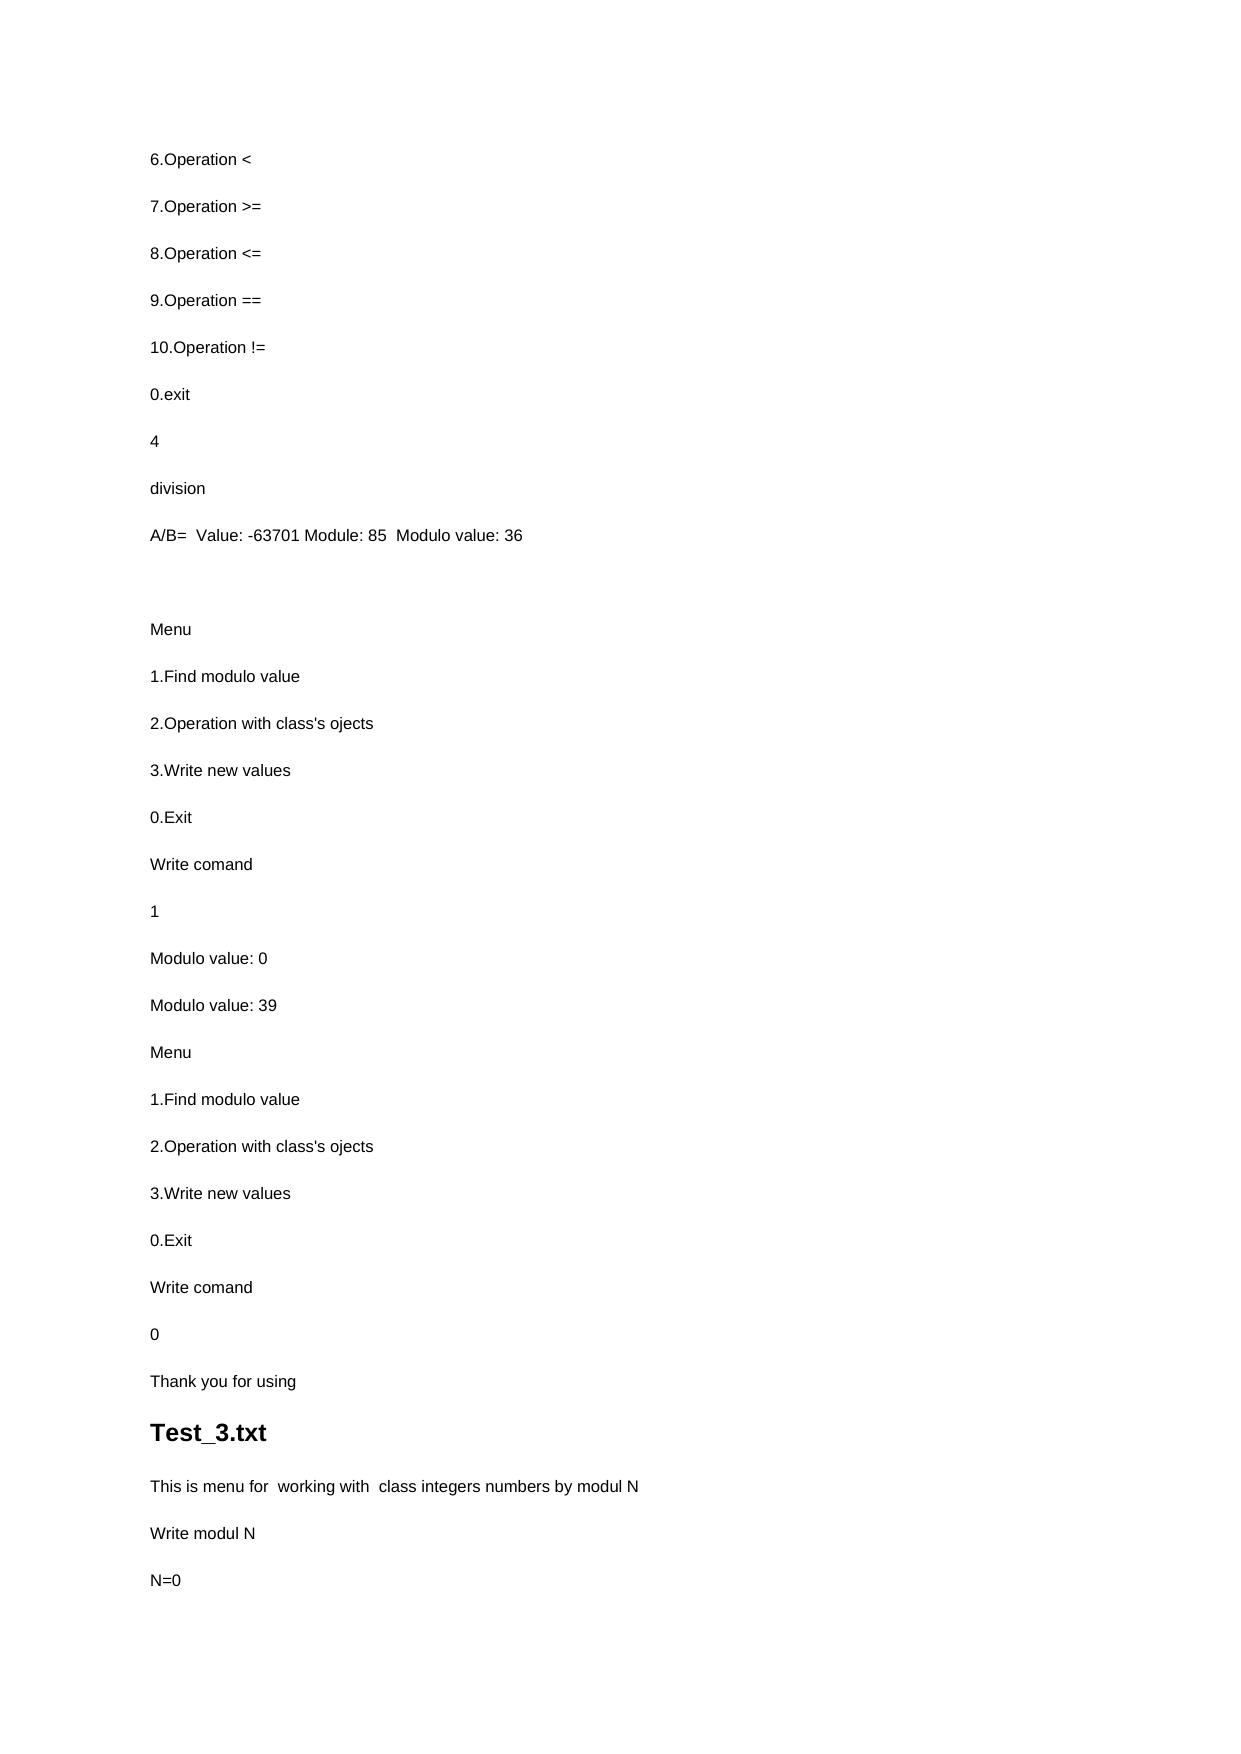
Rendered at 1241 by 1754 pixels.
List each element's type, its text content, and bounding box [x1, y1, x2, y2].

text 2.Operation with class's ojects [150, 1137, 1090, 1156]
text 3.Write new values [150, 1183, 1090, 1203]
text 1 [150, 902, 1090, 921]
text Thank you for using [150, 1371, 1090, 1391]
text Write comand [150, 855, 1090, 874]
text 4 [150, 432, 1090, 451]
text 1.Find modulo value [150, 1089, 1090, 1109]
text 2.Operation with class's ojects [150, 714, 1090, 733]
text 10.Operation != [150, 338, 1090, 357]
text Modulo value: 0 [150, 949, 1090, 968]
text 7.Operation >= [150, 197, 1090, 216]
text 0 [150, 1324, 1090, 1344]
text division [150, 479, 1090, 498]
text Modulo value: 39 [150, 996, 1090, 1015]
text A/B= Value: -63701 Module: 85 Modulo value: 36 [150, 526, 1090, 545]
text Write modul N [150, 1523, 1090, 1543]
text N=0 [150, 1570, 1090, 1589]
text 1.Find modulo value [150, 667, 1090, 686]
text 6.Operation < [150, 150, 1090, 169]
text 0.Exit [150, 1231, 1090, 1250]
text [150, 1476, 1090, 1496]
text Write comand [150, 1277, 1090, 1297]
text 0.Exit [150, 808, 1090, 827]
text Test_3.txt [150, 1418, 1090, 1447]
text 9.Operation == [150, 291, 1090, 310]
text Menu [150, 620, 1090, 639]
text Menu [150, 1043, 1090, 1062]
text 3.Write new values [150, 761, 1090, 780]
text 0.exit [150, 385, 1090, 404]
text 8.Operation <= [150, 244, 1090, 263]
